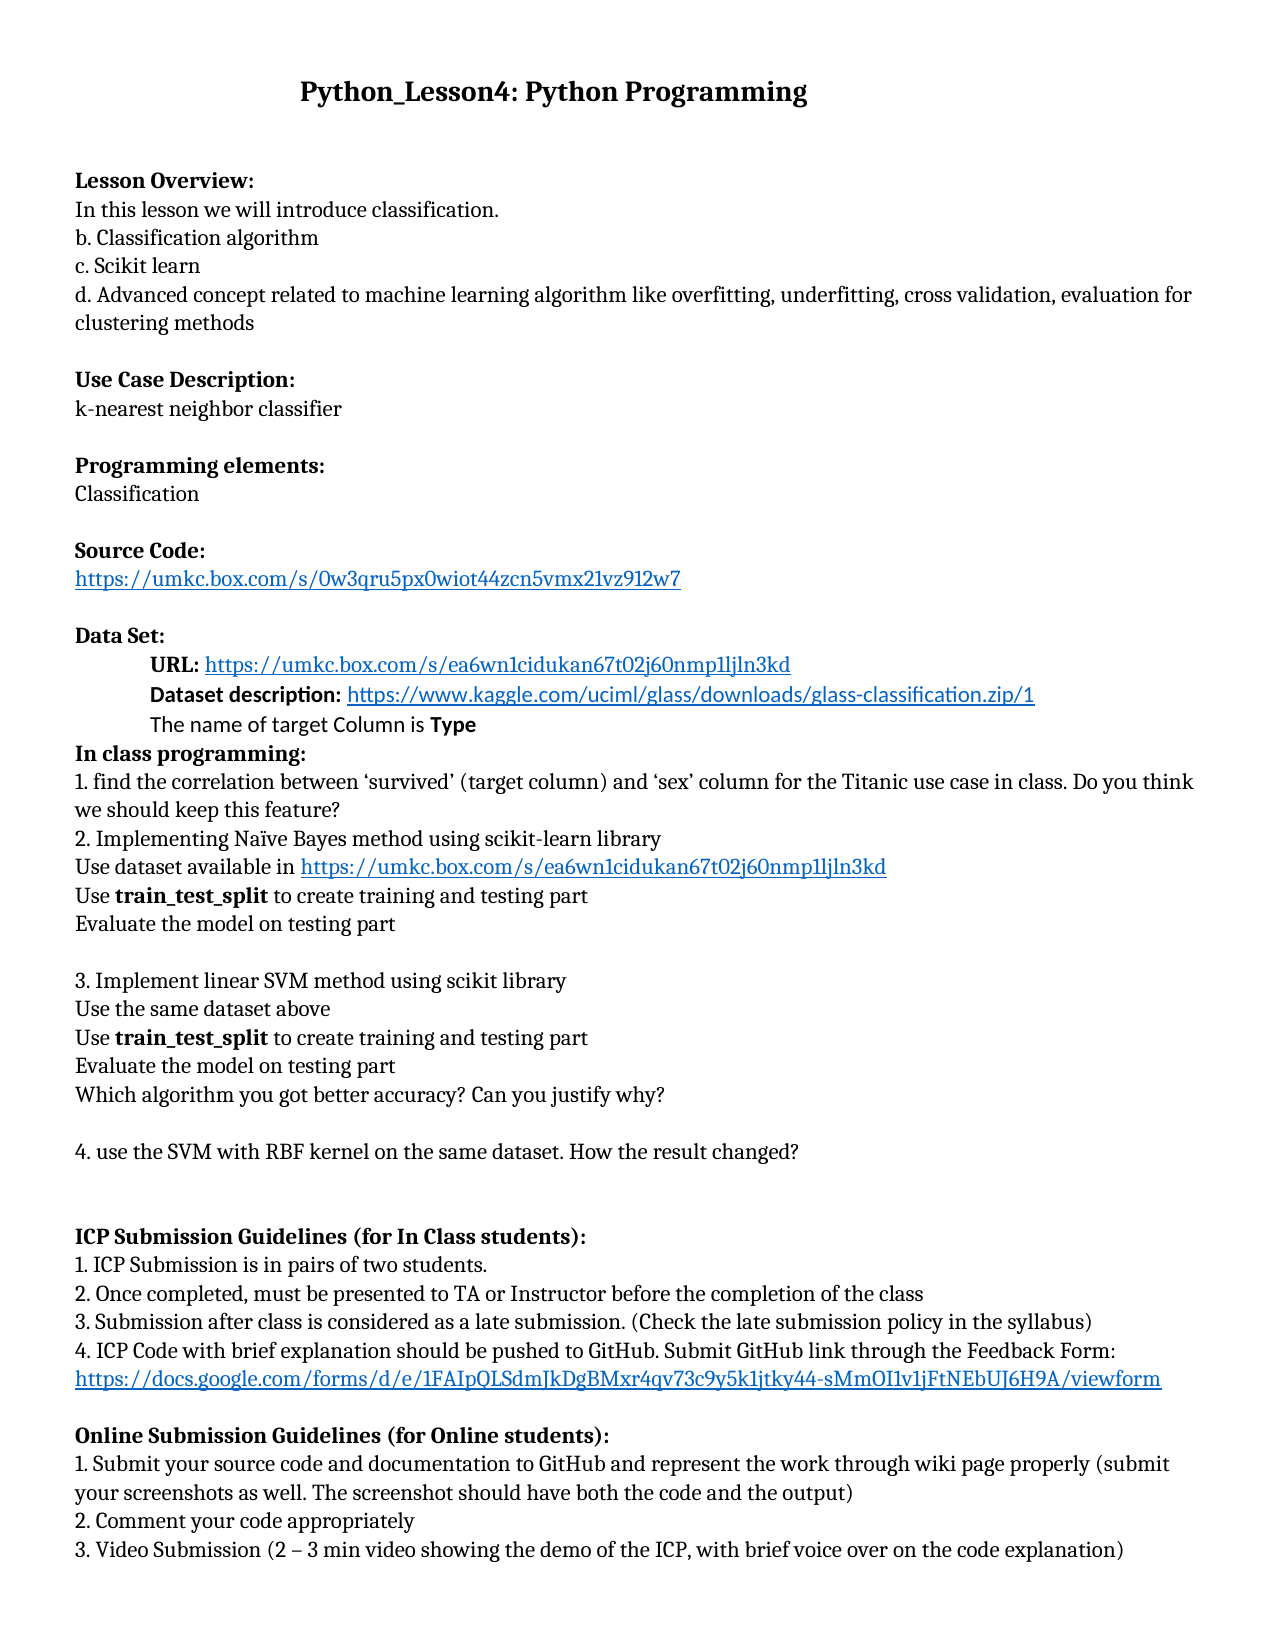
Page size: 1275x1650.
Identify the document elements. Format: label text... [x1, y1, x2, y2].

text Python_Lesson4: Python Programming [225, 75, 1200, 108]
text Use Case Description: [75, 367, 1200, 393]
text k-nearest neighbor classifier [75, 396, 1200, 422]
text 3. Implement linear SVM method using scikit library [75, 968, 1200, 994]
text 3. Video Submission (2 – 3 min video showing the demo of the ICP, with brief voice over on the code explanation) [75, 1537, 1200, 1563]
text 1. ICP Submission is in pairs of two students. [75, 1252, 1200, 1278]
text 2. Implementing Naïve Bayes method using scikit-learn library [75, 826, 1200, 852]
text https://umkc.box.com/s/0w3qru5px0wiot44zcn5vmx21vz912w7 [75, 566, 1200, 592]
text 2. Comment your code appropriately [75, 1508, 1200, 1534]
text Dataset description: https://www.kaggle.com/uciml/glass/downloads/glass-classification.zip/1 [75, 680, 1200, 708]
text Use the same dataset above [75, 996, 1200, 1023]
text Online Submission Guidelines (for Online students): [75, 1423, 1200, 1449]
text URL: https://umkc.box.com/s/ea6wn1cidukan67t02j60nmp1ljln3kd [75, 651, 1200, 678]
text Lesson Overview: [75, 168, 1200, 194]
text 4. use the SVM with RBF kernel on the same dataset. How the result changed? [75, 1138, 1200, 1165]
text b. Classification algorithm [75, 225, 1200, 251]
text 3. Submission after class is considered as a late submission. (Check the late submission policy in the syllabus) [75, 1309, 1200, 1335]
text Evaluate the model on testing part [75, 911, 1200, 937]
text Use train_test_split to create training and testing part [75, 882, 1200, 909]
text 1. find the correlation between ‘survived’ (target column) and ‘sex’ column for the Titanic use case in class. Do you think we should keep this feature? [75, 769, 1200, 823]
text Use train_test_split to create training and testing part [75, 1025, 1200, 1051]
text d. Advanced concept related to machine learning algorithm like overfitting, underfitting, cross validation, evaluation for clustering methods [75, 282, 1200, 337]
text Source Code: [75, 538, 1200, 564]
text Which algorithm you got better accuracy? Can you justify why? [75, 1082, 1200, 1108]
text 2. Once completed, must be presented to TA or Instructor before the completion of the class [75, 1281, 1200, 1307]
text Programming elements: [75, 452, 1200, 479]
text Use dataset available in https://umkc.box.com/s/ea6wn1cidukan67t02j60nmp1ljln3kd [75, 854, 1200, 880]
text The name of target Column is Type [75, 710, 1200, 738]
text 4. ICP Code with brief explanation should be pushed to GitHub. Submit GitHub link through the Feedback Form: https://docs.google.com/forms/d/e/1FAIpQLSdmJkDgBMxr4qv73c9y5k1jtky44-sMmOI1v1jFtNEbUJ6H9A/viewform [75, 1337, 1200, 1392]
text In class programming: [75, 740, 1200, 767]
text 1. Submit your source code and documentation to GitHub and represent the work through wiki page properly (submit your screenshots as well. The screenshot should have both the code and the output) [75, 1451, 1200, 1506]
text ICP Submission Guidelines (for In Class students): [75, 1224, 1200, 1250]
text c. Scikit learn [75, 253, 1200, 280]
text Classification [75, 481, 1200, 507]
text In this lesson we will introduce classification. [75, 196, 1200, 223]
text Evaluate the model on testing part [75, 1053, 1200, 1079]
text Data Set: [75, 623, 1200, 649]
